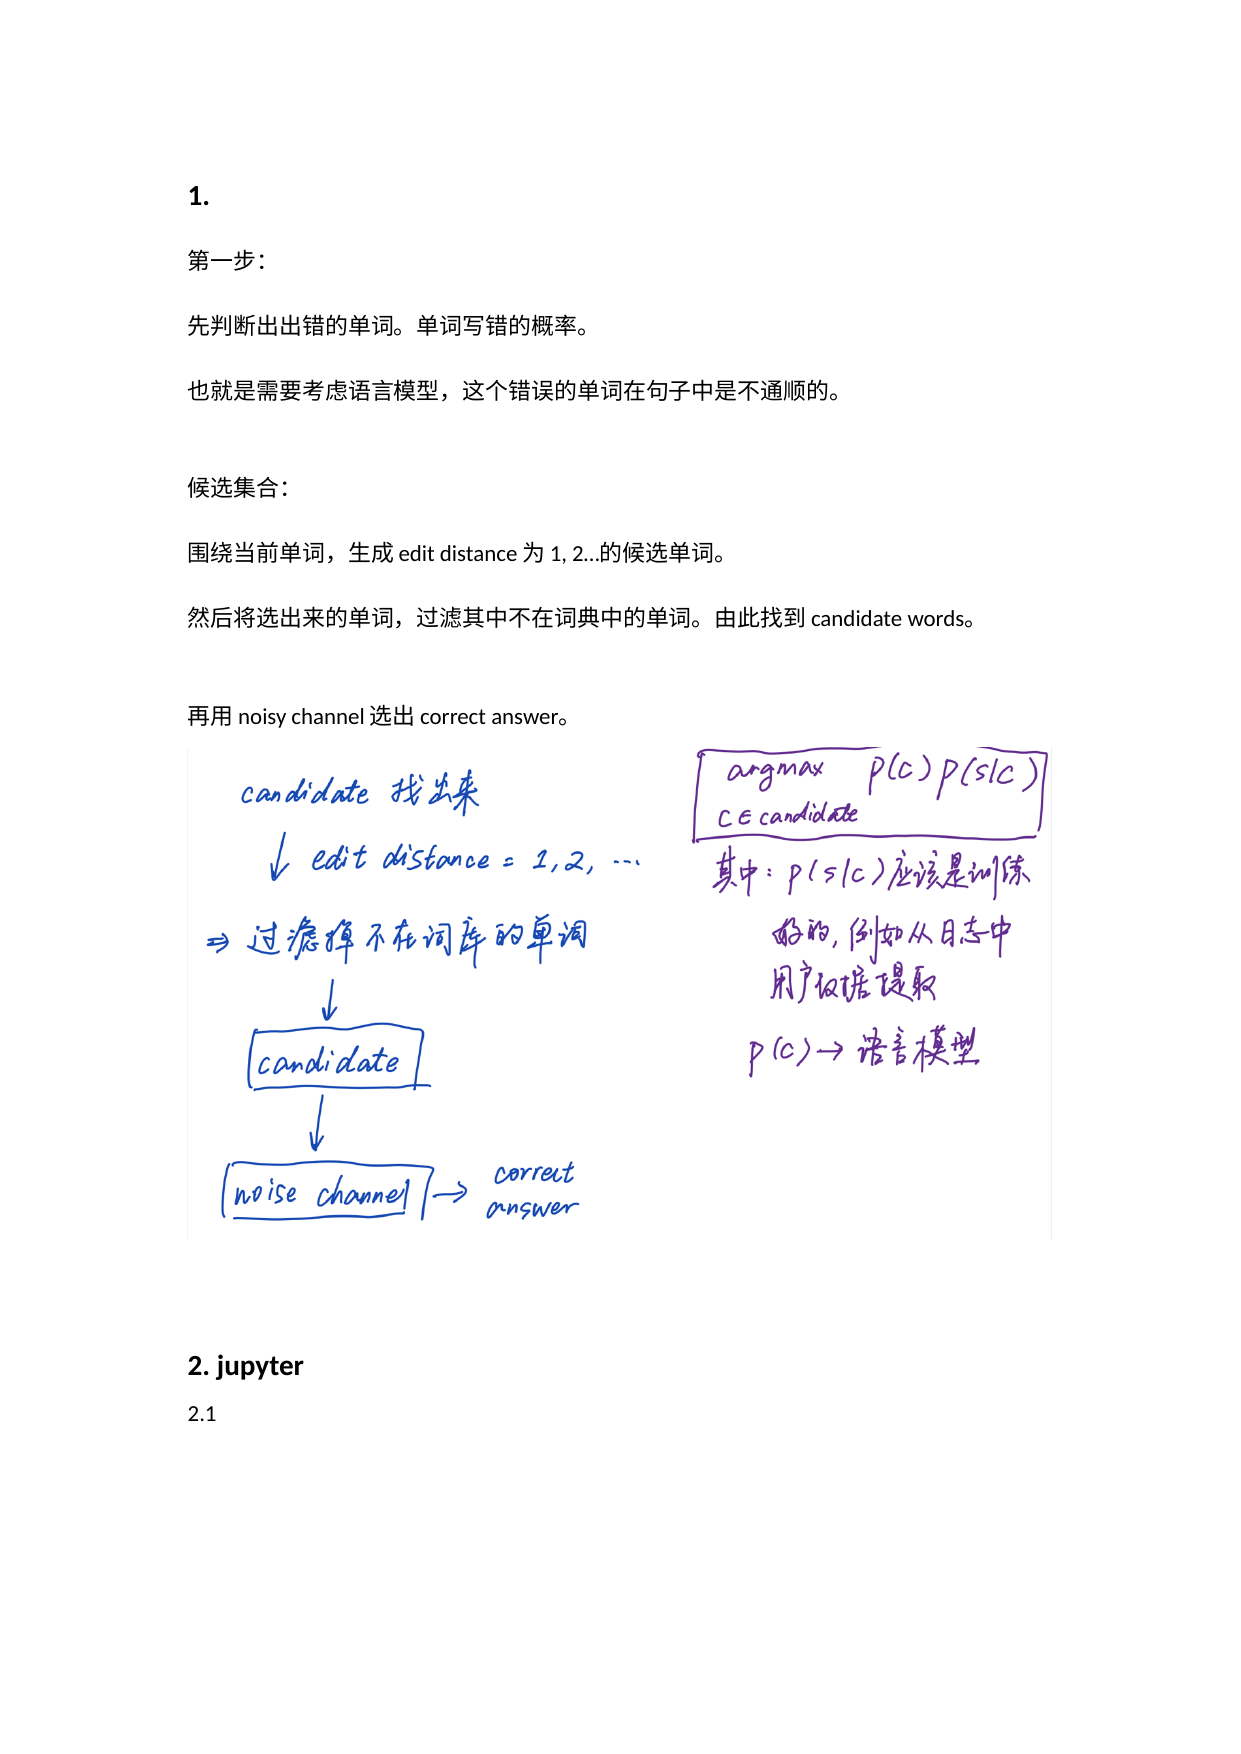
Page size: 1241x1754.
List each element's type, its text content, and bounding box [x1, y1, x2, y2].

picture [187, 747, 1052, 1239]
text 围绕当前单词，生成edit distance为1, 2…的候选单词。 [187, 519, 1053, 584]
text 然后将选出来的单词，过滤其中不在词典中的单词。由此找到candidate words。 [187, 584, 1053, 649]
text 也就是需要考虑语言模型，这个错误的单词在句子中是不通顺的。 [187, 357, 1053, 422]
text 再用noisy channel选出correct answer。 [187, 682, 1053, 747]
text 第一步： [187, 227, 1053, 292]
text 1. [187, 162, 1053, 227]
text 2. jupyter [187, 1332, 1053, 1397]
text 2.1 [187, 1397, 1053, 1429]
text 候选集合： [187, 454, 1053, 519]
text 先判断出出错的单词。单词写错的概率。 [187, 292, 1053, 357]
